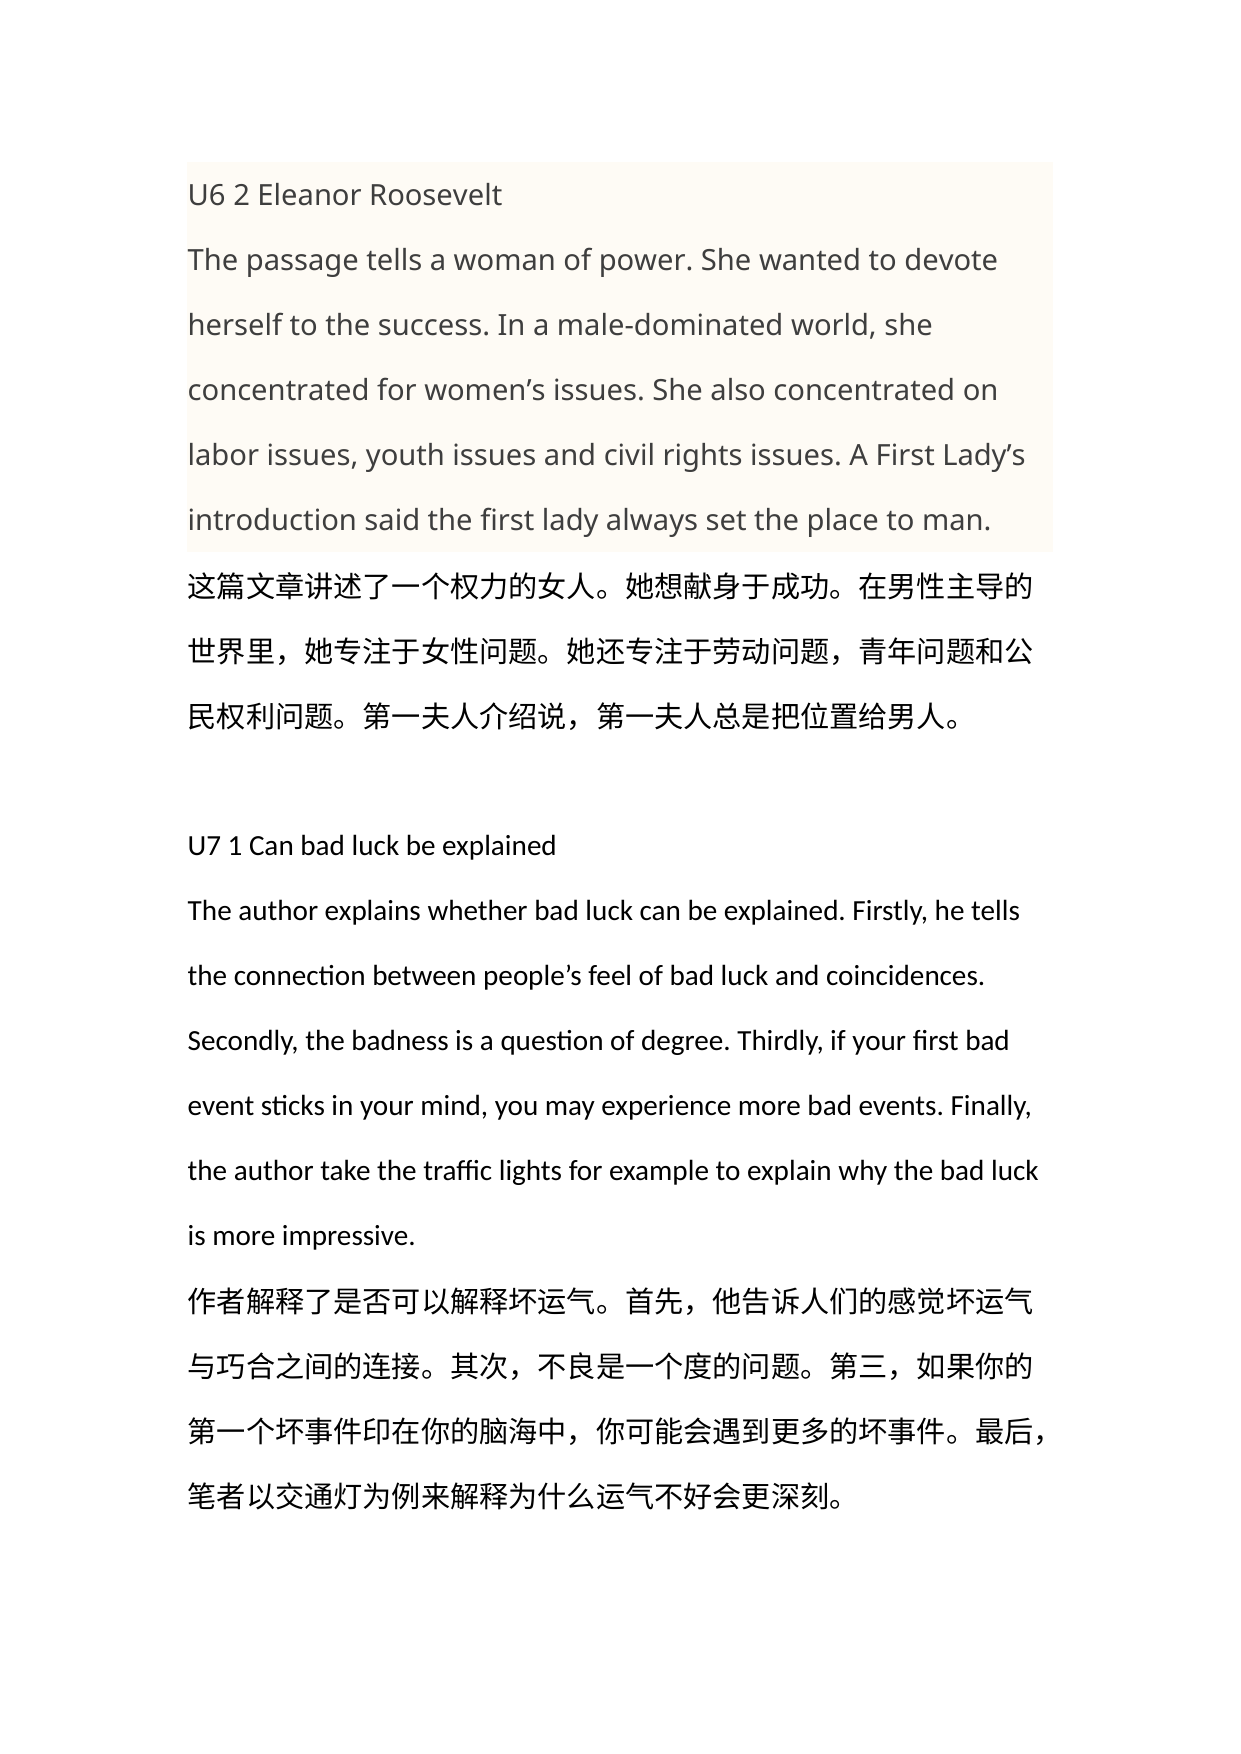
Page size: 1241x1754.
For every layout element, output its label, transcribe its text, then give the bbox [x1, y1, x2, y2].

text 作者解释了是否可以解释坏运气。首先，他告诉人们的感觉坏运气与巧合之间的连接。其次，不良是一个度的问题。第三，如果你的第一个坏事件印在你的脑海中，你可能会遇到更多的坏事件。最后，笔者以交通灯为例来解释为什么运气不好会更深刻。 [187, 1267, 1053, 1527]
text U7 1 Can bad luck be explained [187, 812, 1053, 877]
text U6 2 Eleanor Roosevelt [187, 162, 1053, 227]
text The passage tells a woman of power. She wanted to devote herself to the success. In a male-dominated world, she concentrated for women’s issues. She also concentrated on labor issues, youth issues and civil rights issues. A First Lady’s introduction said the first lady always set the place to man. [187, 227, 1053, 552]
text The author explains whether bad luck can be explained. Firstly, he tells the connection between people’s feel of bad luck and coincidences. Secondly, the badness is a question of degree. Thirdly, if your first bad event sticks in your mind, you may experience more bad events. Finally, the author take the traffic lights for example to explain why the bad luck is more impressive. [187, 877, 1053, 1267]
text 这篇文章讲述了一个权力的女人。她想献身于成功。在男性主导的世界里，她专注于女性问题。她还专注于劳动问题，青年问题和公民权利问题。第一夫人介绍说，第一夫人总是把位置给男人。 [187, 552, 1053, 747]
